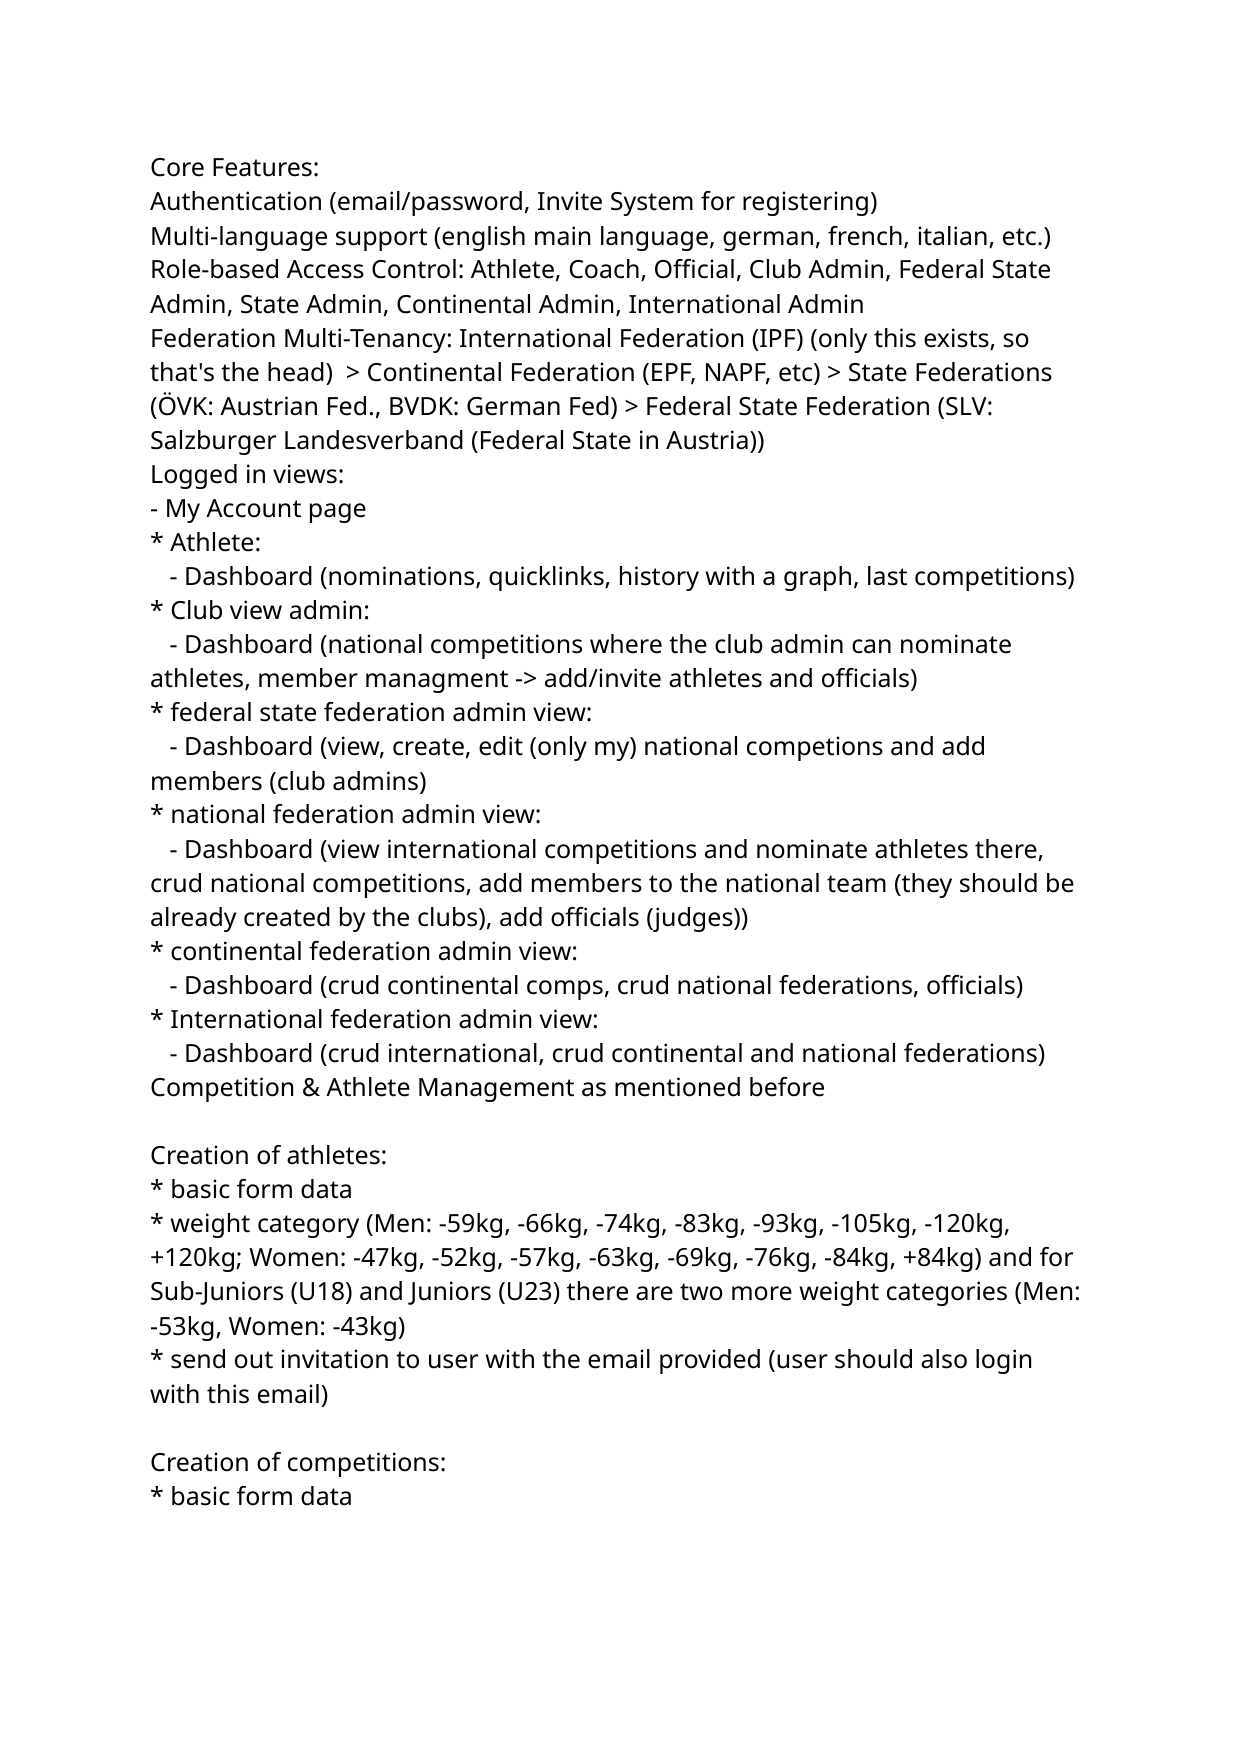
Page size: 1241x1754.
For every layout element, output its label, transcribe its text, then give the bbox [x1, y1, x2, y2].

text - Dashboard (crud continental comps, crud national federations, officials) [150, 967, 1090, 1002]
text * weight category (Men: -59kg, -66kg, -74kg, -83kg, -93kg, -105kg, -120kg, +120kg; Women: -47kg, -52kg, -57kg, -63kg, -69kg, -76kg, -84kg, +84kg) and for Sub-Juniors (U18) and Juniors (U23) there are two more weight categories (Men: -53kg, Women: -43kg) [150, 1206, 1090, 1342]
text * national federation admin view: [150, 797, 1090, 831]
text - Dashboard (nominations, quicklinks, history with a graph, last competitions) [150, 559, 1090, 593]
text - My Account page [150, 491, 1090, 525]
text Authentication (email/password, Invite System for registering) [150, 184, 1090, 218]
text Creation of athletes: [150, 1138, 1090, 1172]
text Role-based Access Control: Athlete, Coach, Official, Club Admin, Federal State Admin, State Admin, Continental Admin, International Admin [150, 252, 1090, 320]
text * basic form data [150, 1172, 1090, 1206]
text - Dashboard (view international competitions and nominate athletes there, crud national competitions, add members to the national team (they should be already created by the clubs), add officials (judges)) [150, 831, 1090, 933]
text * Athlete: [150, 525, 1090, 559]
text * International federation admin view: [150, 1002, 1090, 1036]
text Core Features: [150, 150, 1090, 184]
text * Club view admin: [150, 593, 1090, 627]
text * send out invitation to user with the email provided (user should also login with this email) [150, 1342, 1090, 1410]
text - Dashboard (national competitions where the club admin can nominate athletes, member managment -> add/invite athletes and officials) [150, 627, 1090, 695]
text Creation of competitions: [150, 1444, 1090, 1478]
text Federation Multi-Tenancy: International Federation (IPF) (only this exists, so that's the head) > Continental Federation (EPF, NAPF, etc) > State Federations (ÖVK: Austrian Fed., BVDK: German Fed) > Federal State Federation (SLV: Salzburger Landesverband (Federal State in Austria)) [150, 320, 1090, 457]
text * basic form data [150, 1478, 1090, 1512]
text Competition & Athlete Management as mentioned before [150, 1070, 1090, 1104]
text - Dashboard (view, create, edit (only my) national competions and add members (club admins) [150, 729, 1090, 797]
text * federal state federation admin view: [150, 695, 1090, 729]
text * continental federation admin view: [150, 933, 1090, 967]
text - Dashboard (crud international, crud continental and national federations) [150, 1036, 1090, 1070]
text Multi-language support (english main language, german, french, italian, etc.) [150, 218, 1090, 252]
text Logged in views: [150, 457, 1090, 491]
